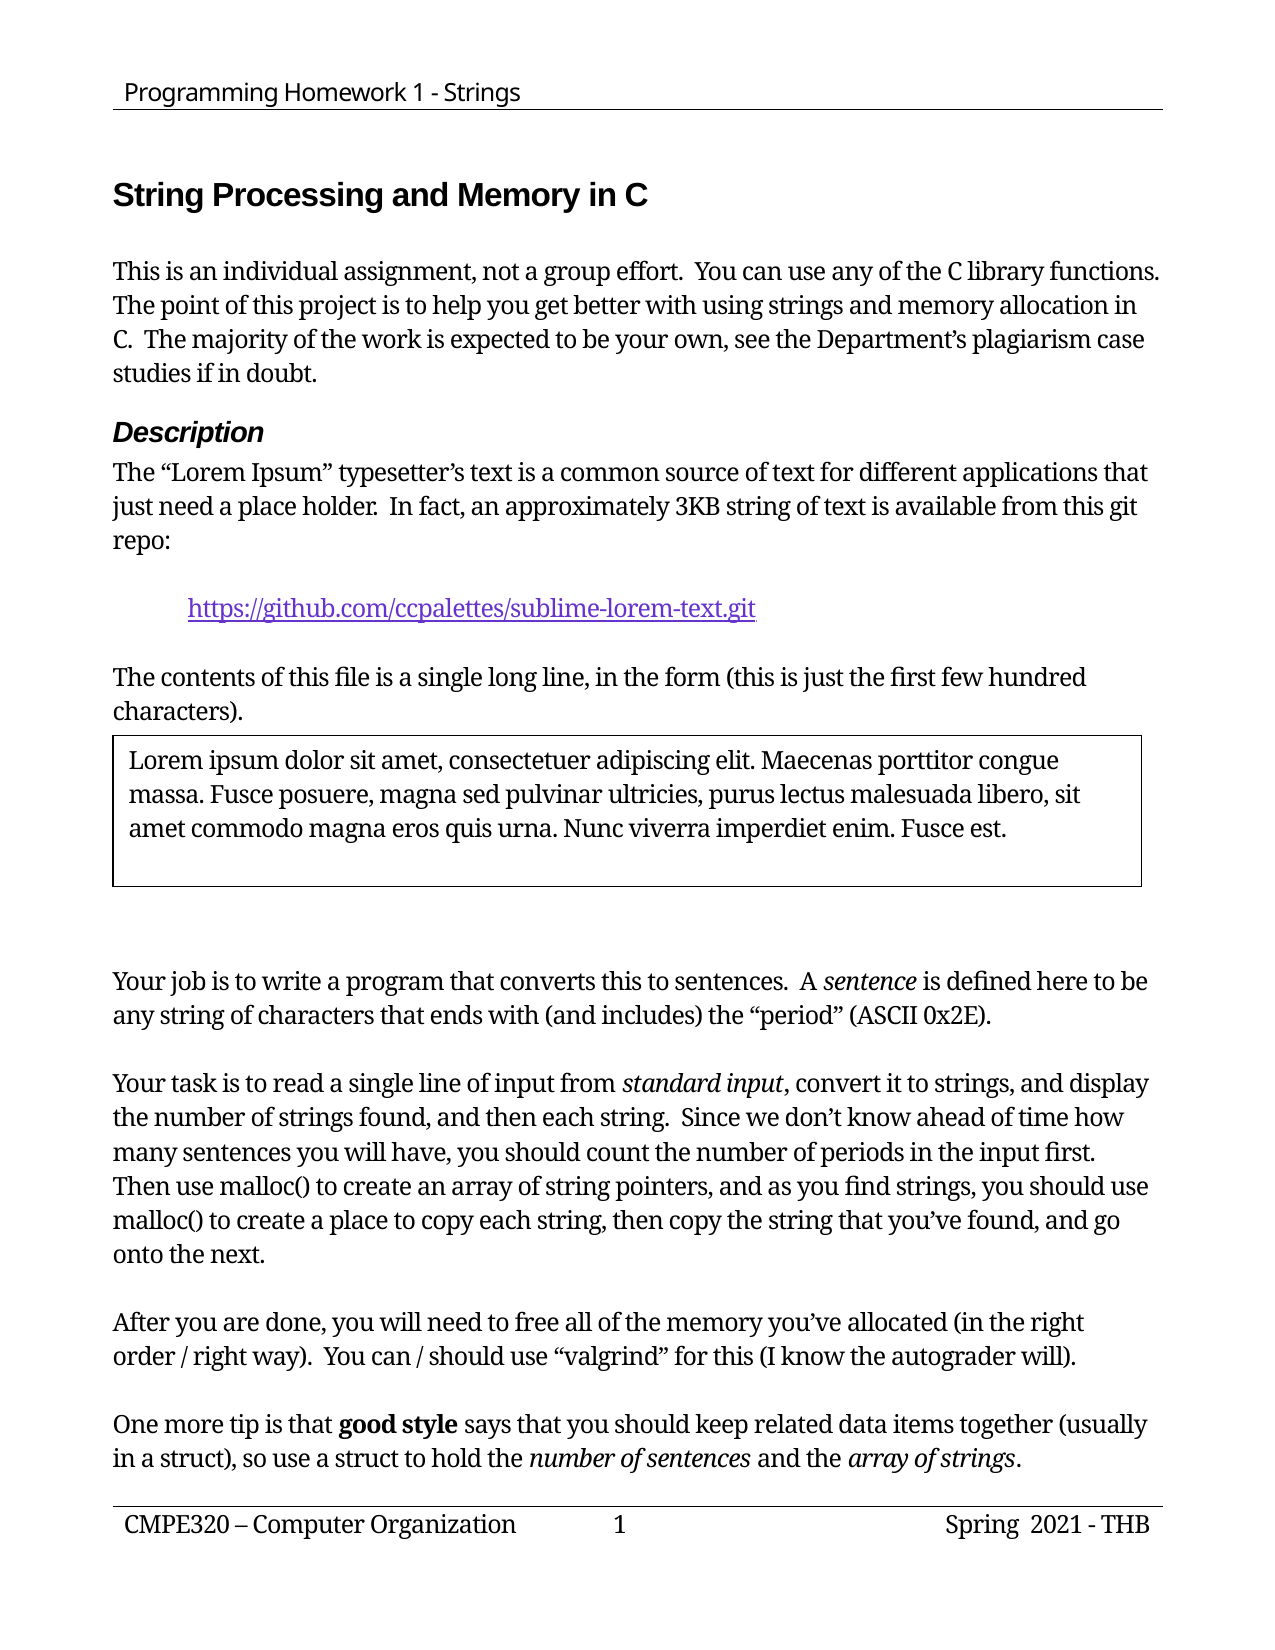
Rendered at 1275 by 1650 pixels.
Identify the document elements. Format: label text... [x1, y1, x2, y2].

text After you are done, you will need to free all of the memory you’ve allocated (in the right order / right way). You can / should use “valgrind” for this (I know the autograder will). [112, 1304, 1162, 1373]
text This is an individual assignment, not a group effort. You can use any of the C library functions. The point of this project is to help you get better with using strings and memory allocation in C. The majority of the work is expected to be your own, see the Department’s plagiarism case studies if in doubt. [112, 254, 1162, 390]
text Your task is to read a single line of input from standard input, convert it to strings, and display the number of strings found, and then each string. Since we don’t know ahead of time how many sentences you will have, you should count the number of periods in the input first. Then use malloc() to create an array of string pointers, and as you find strings, you should use malloc() to create a place to copy each string, then copy the string that you’ve found, and go onto the next. [112, 1066, 1162, 1270]
subtitle Description [112, 415, 1162, 448]
subtitle String Processing and Memory in C [112, 175, 1162, 213]
text https://github.com/ccpalettes/sublime-lorem-text.git [112, 591, 1162, 625]
text The contents of this file is a single long line, in the form (this is just the first few hundred characters). [112, 659, 1162, 930]
text Your job is to write a program that converts this to sentences. A sentence is defined here to be any string of characters that ends with (and includes) the “period” (ASCII 0x2E). [112, 964, 1162, 1032]
text One more tip is that good style says that you should keep related data items together (usually in a struct), so use a struct to hold the number of sentences and the array of strings. [112, 1407, 1162, 1475]
text The “Lorem Ipsum” typesetter’s text is a common source of text for different applications that just need a place holder. In fact, an approximately 3KB string of text is available from this git repo: [112, 455, 1162, 591]
